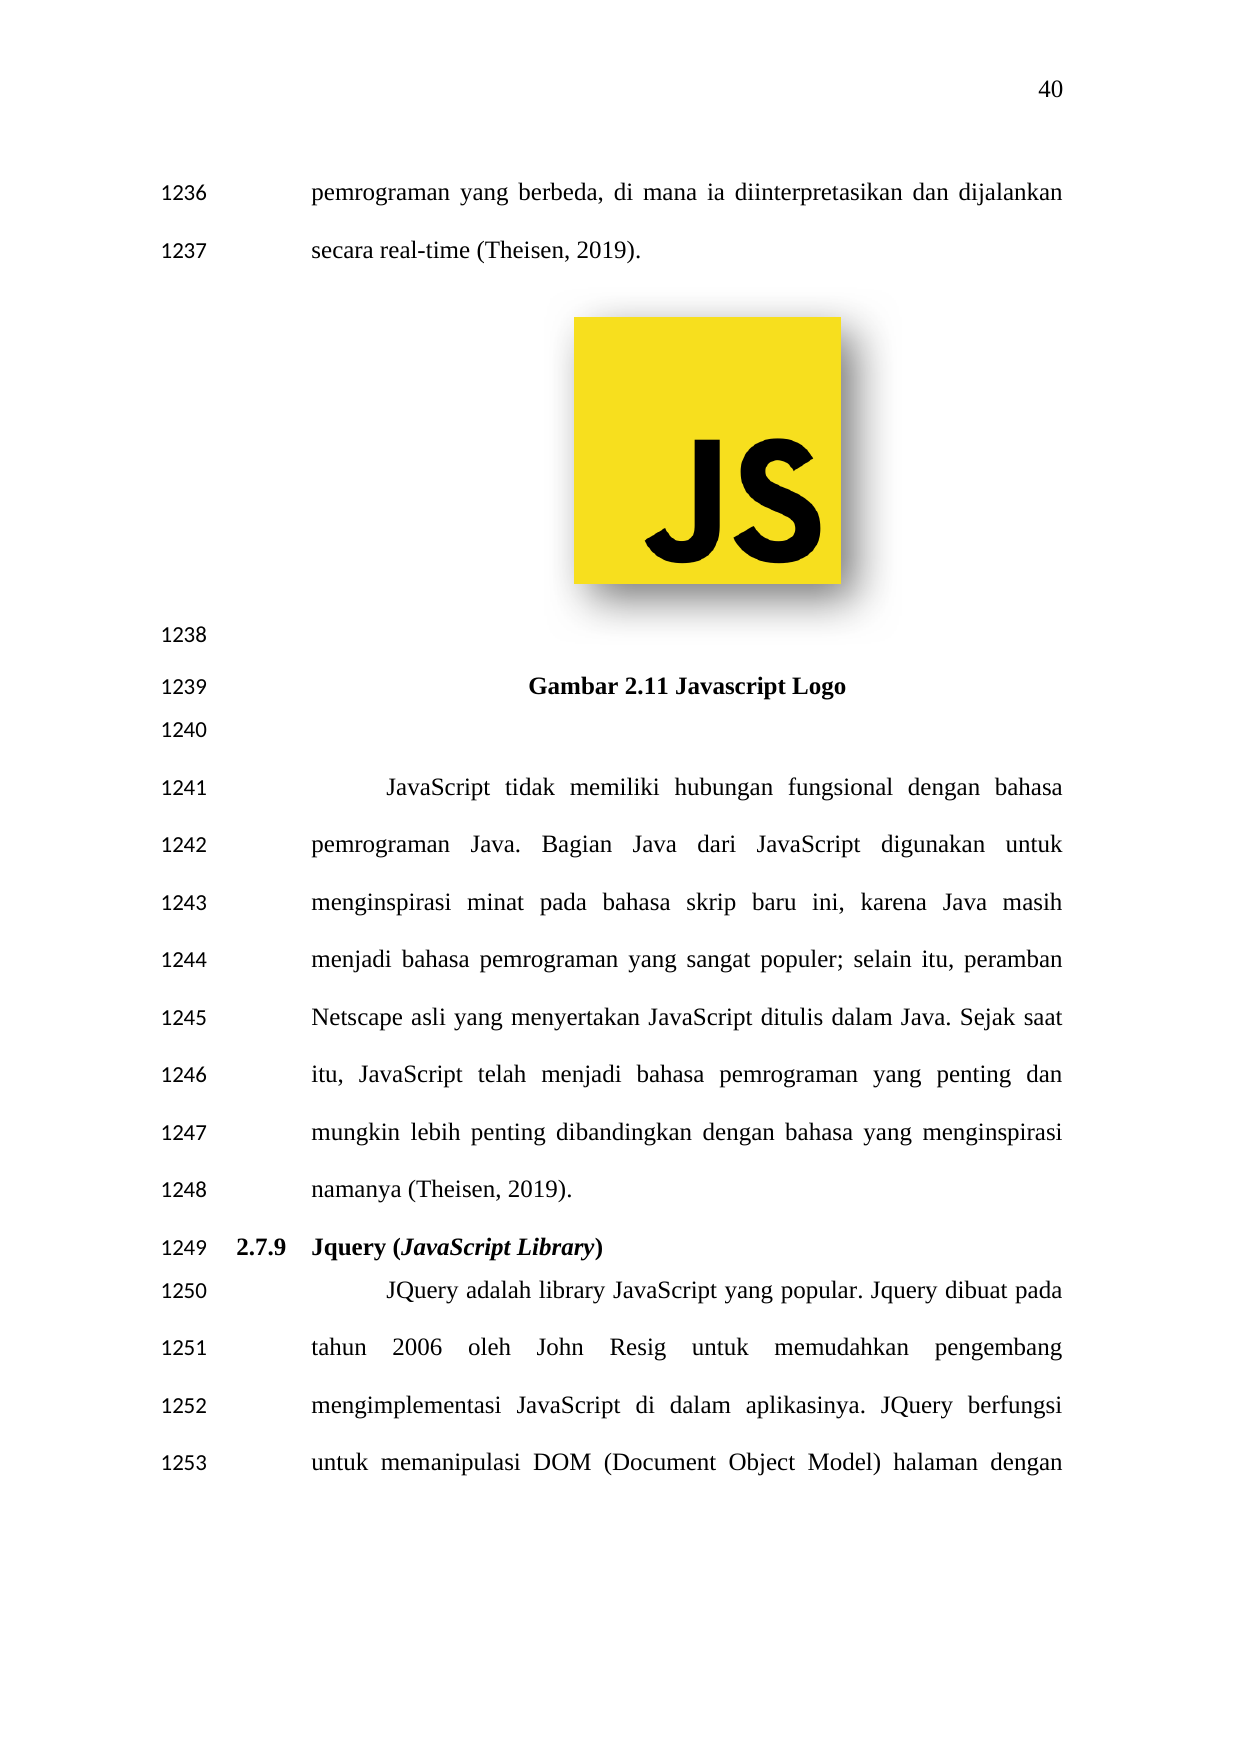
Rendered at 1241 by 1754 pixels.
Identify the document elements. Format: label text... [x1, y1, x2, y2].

subtitle Jquery (JavaScript Library) [236, 1232, 1063, 1260]
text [311, 177, 1063, 263]
picture [574, 317, 841, 584]
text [311, 1275, 1063, 1476]
text Gambar 2.11 Javascript Logo [236, 671, 1063, 700]
text JavaScript tidak memiliki hubungan fungsional dengan bahasa pemrograman Java. Bagian Java dari JavaScript digunakan untuk menginspirasi minat pada bahasa skrip baru ini, karena Java masih menjadi bahasa pemrograman yang sangat populer; selain itu, peramban Netscape asli yang menyertakan JavaScript ditulis dalam Java. Sejak saat itu, JavaScript telah menjadi bahasa pemrograman yang penting dan mungkin lebih penting dibandingkan dengan bahasa yang menginspirasi namanya . [311, 772, 1063, 1203]
